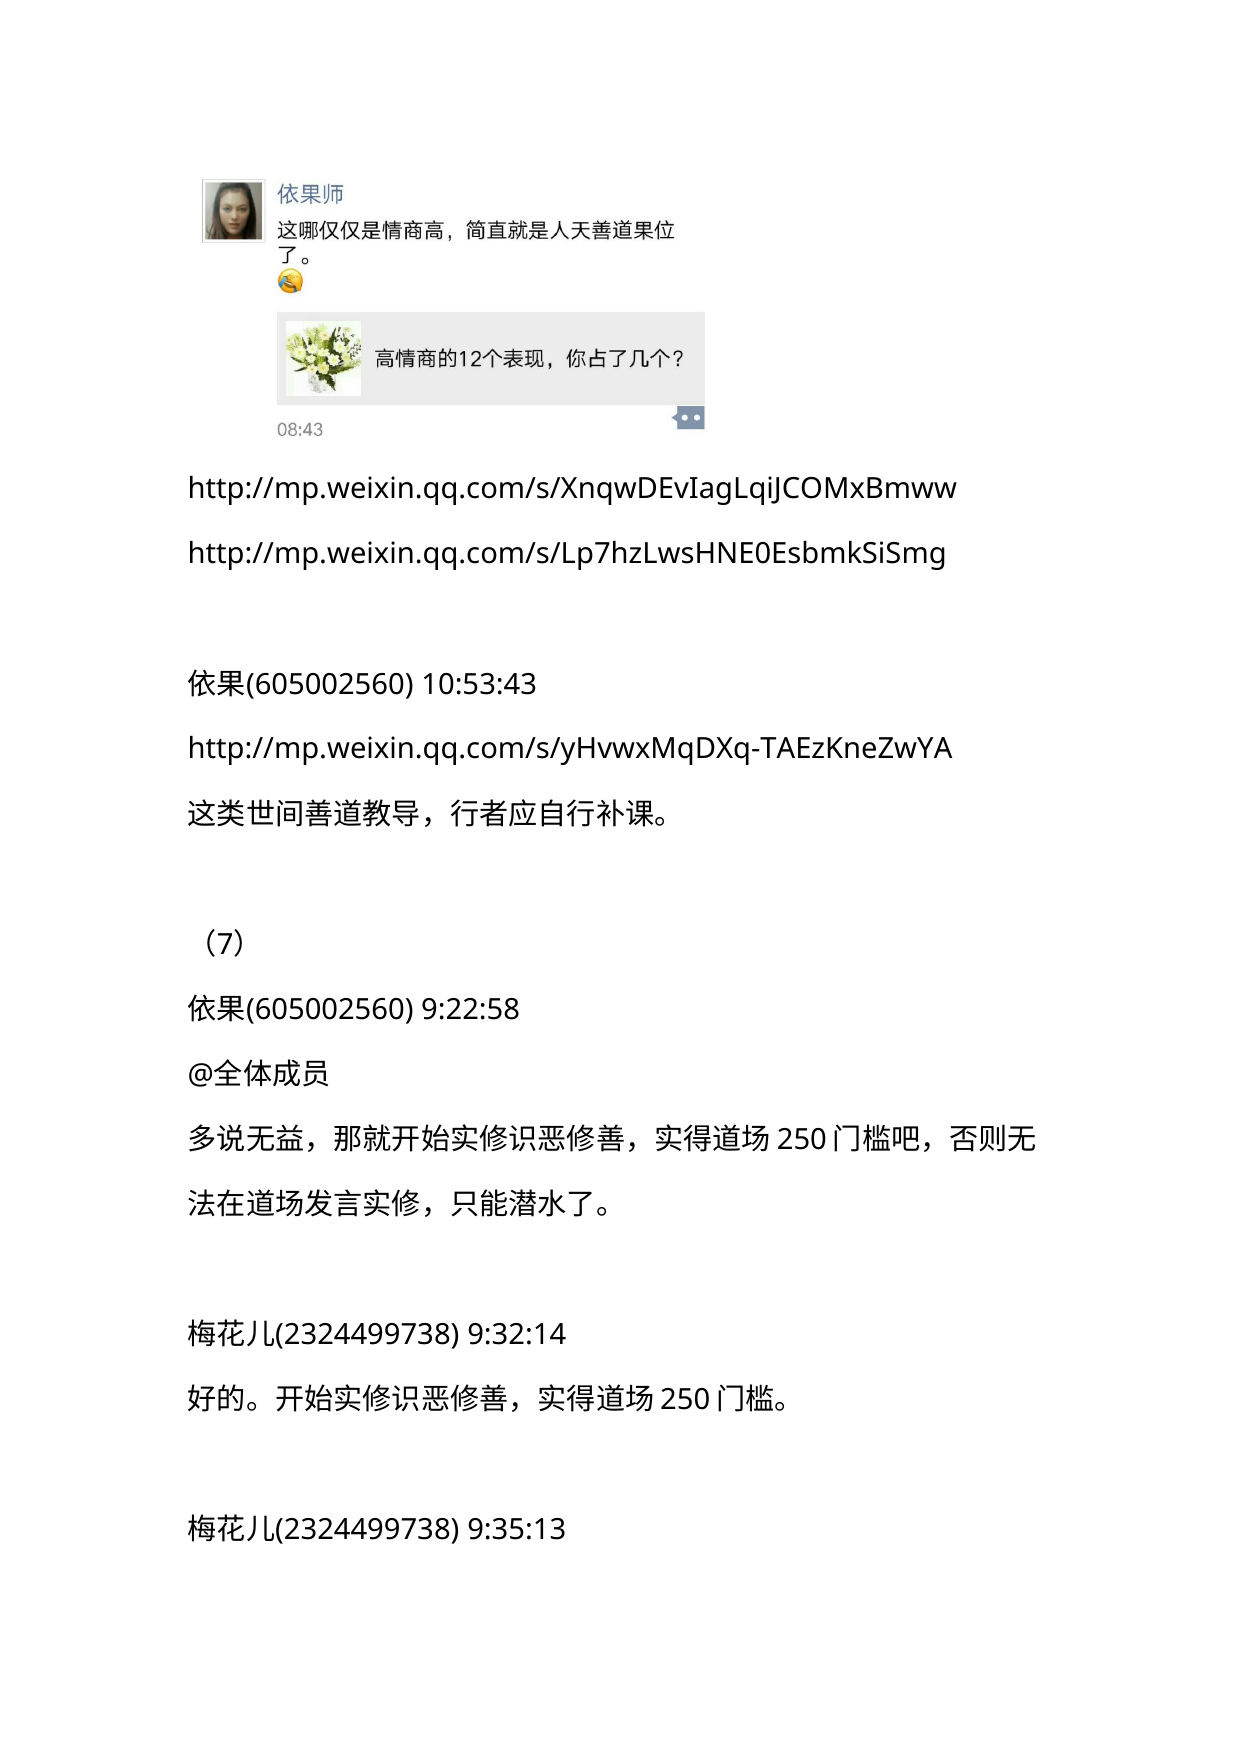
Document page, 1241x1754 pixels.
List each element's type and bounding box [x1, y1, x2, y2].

text [187, 162, 1053, 1559]
picture [187, 162, 719, 447]
